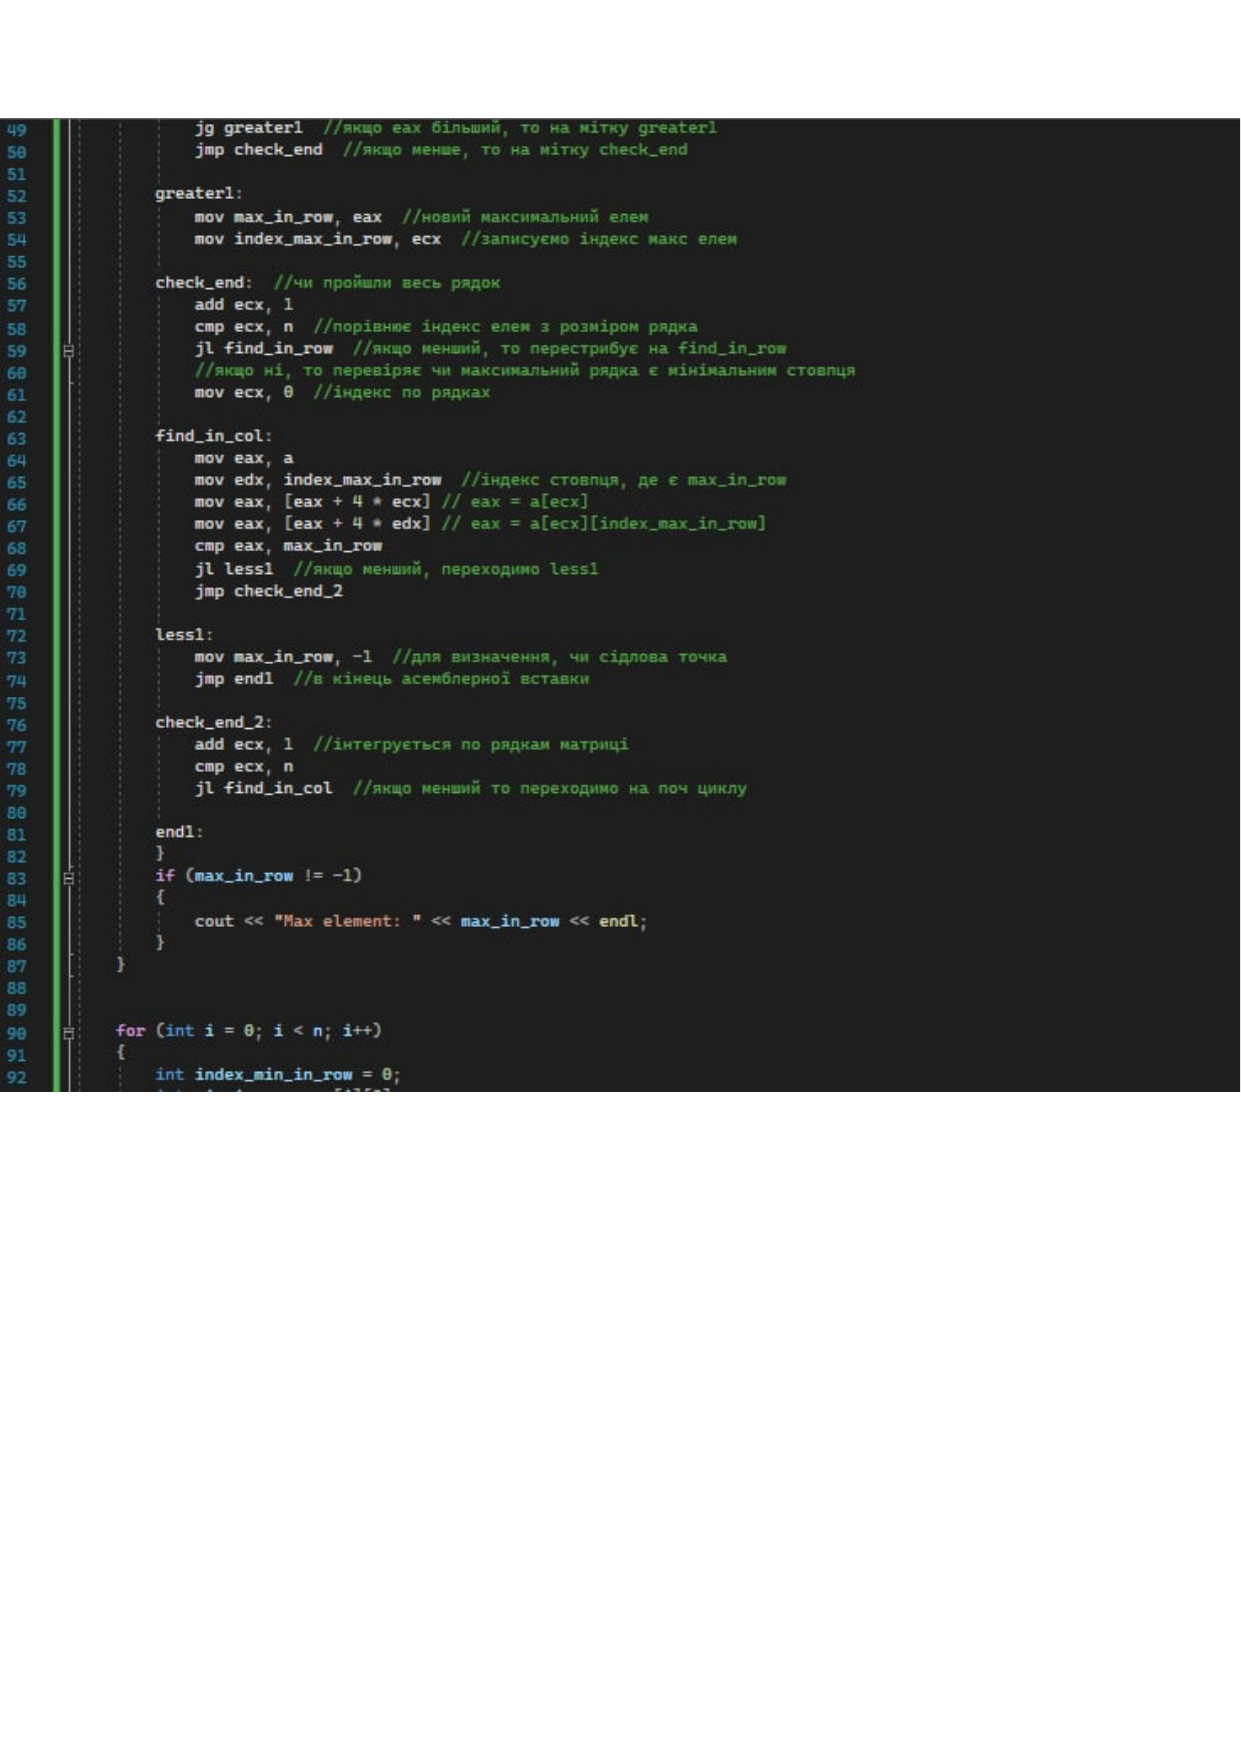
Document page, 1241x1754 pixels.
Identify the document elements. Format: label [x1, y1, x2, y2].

picture [0, 118, 1241, 1092]
